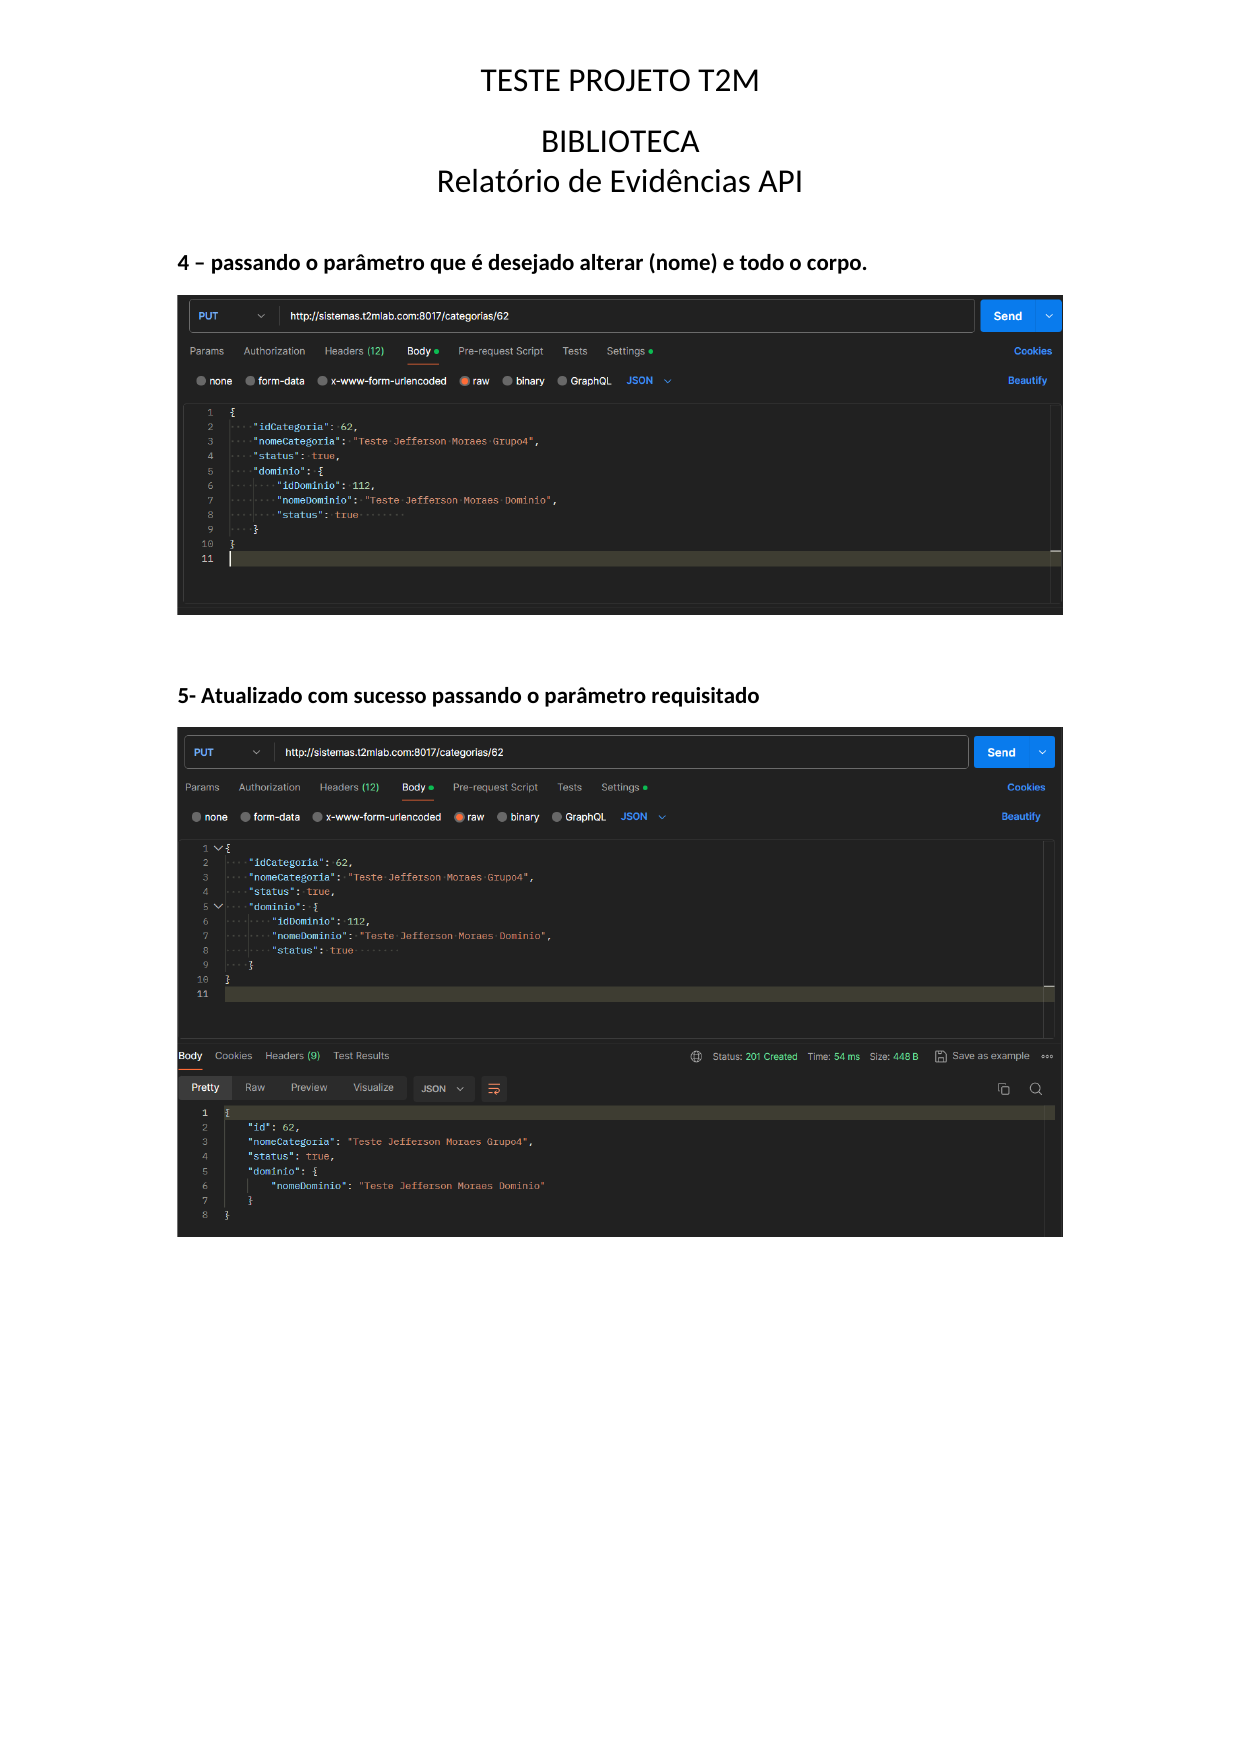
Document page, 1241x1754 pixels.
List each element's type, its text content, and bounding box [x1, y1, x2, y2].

text 5- Atualizado com sucesso passando o parâmetro requisitado [177, 681, 1063, 709]
picture [177, 727, 1063, 1237]
text 4 – passando o parâmetro que é desejado alterar (nome) e todo o corpo. [177, 248, 1063, 276]
picture [177, 295, 1063, 615]
